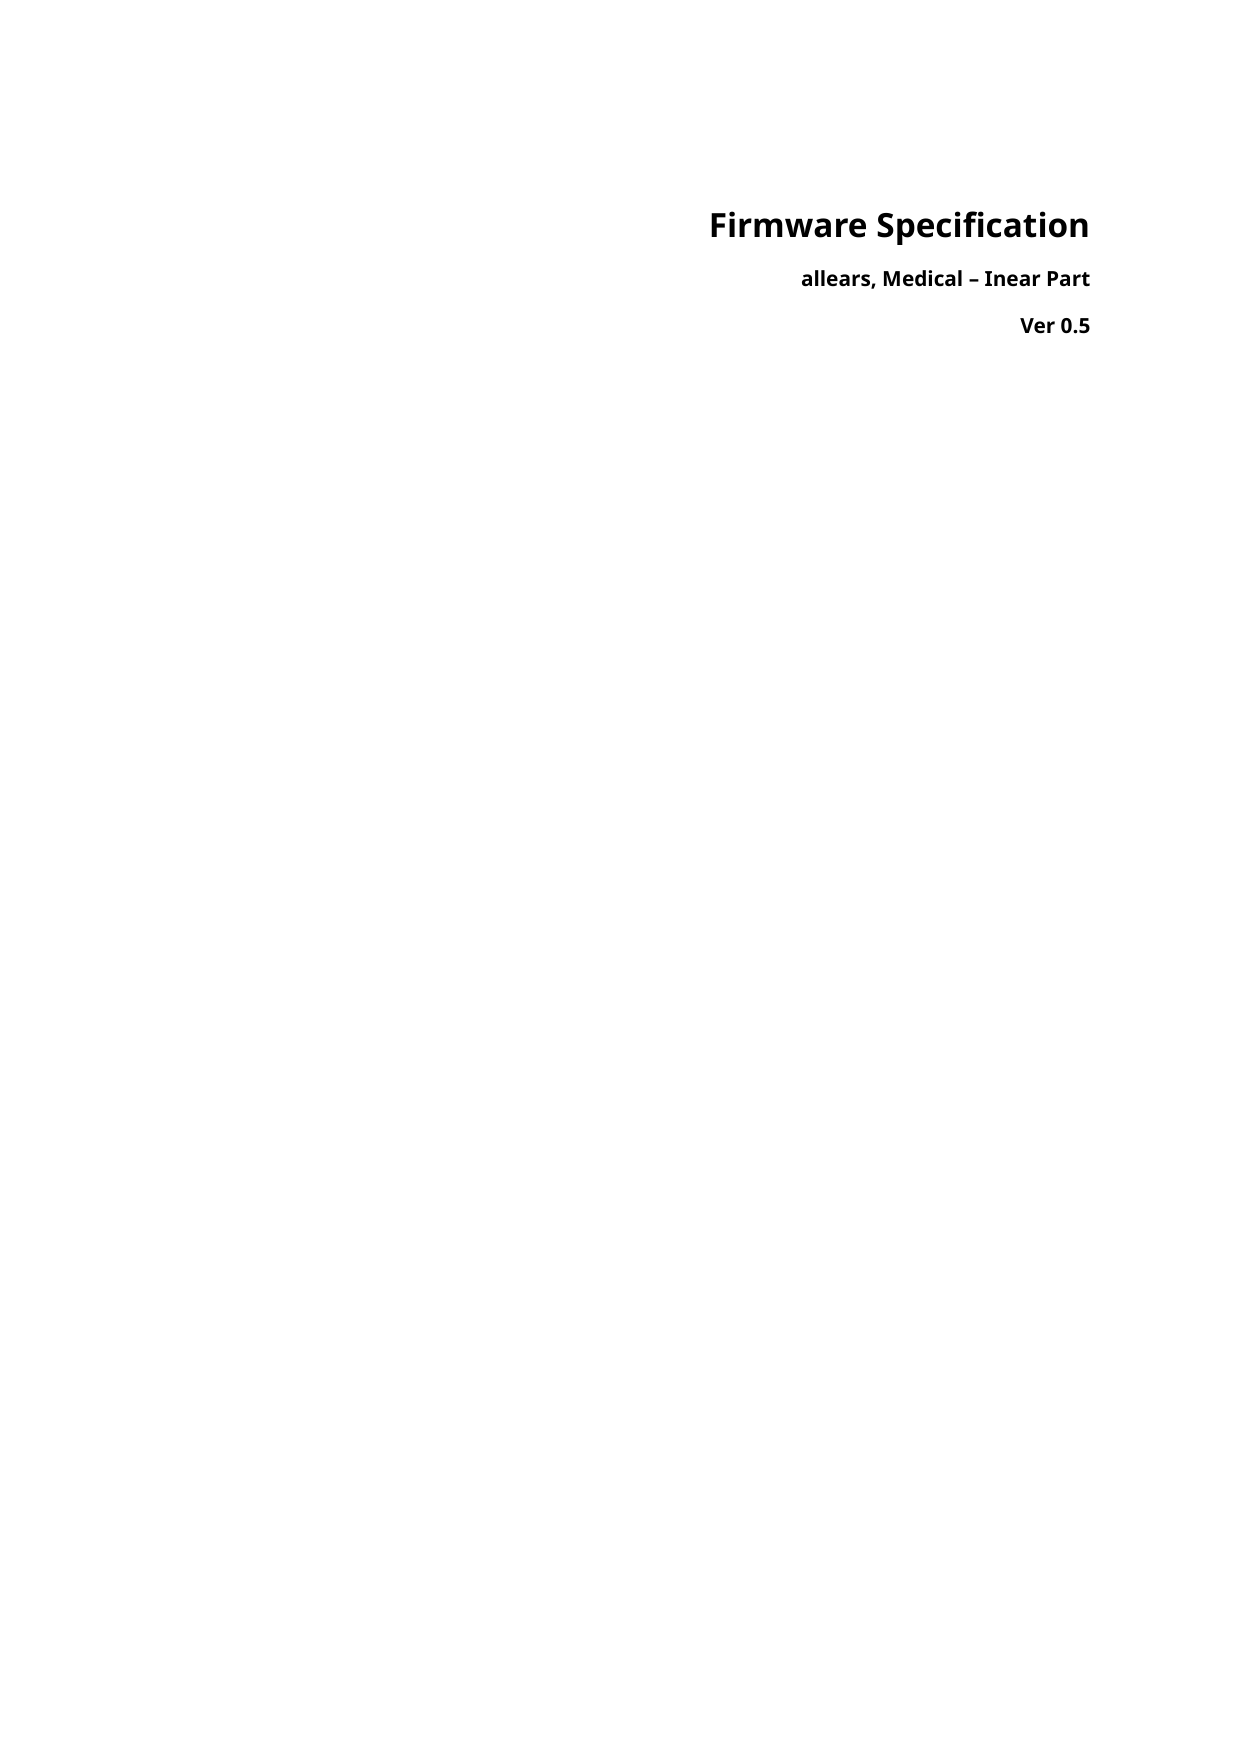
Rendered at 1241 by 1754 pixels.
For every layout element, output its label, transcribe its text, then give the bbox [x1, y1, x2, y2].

text Ver 0.5 [150, 311, 1090, 339]
title Firmware Specification [150, 202, 1090, 248]
text allears, Medical – Inear Part [150, 264, 1090, 292]
